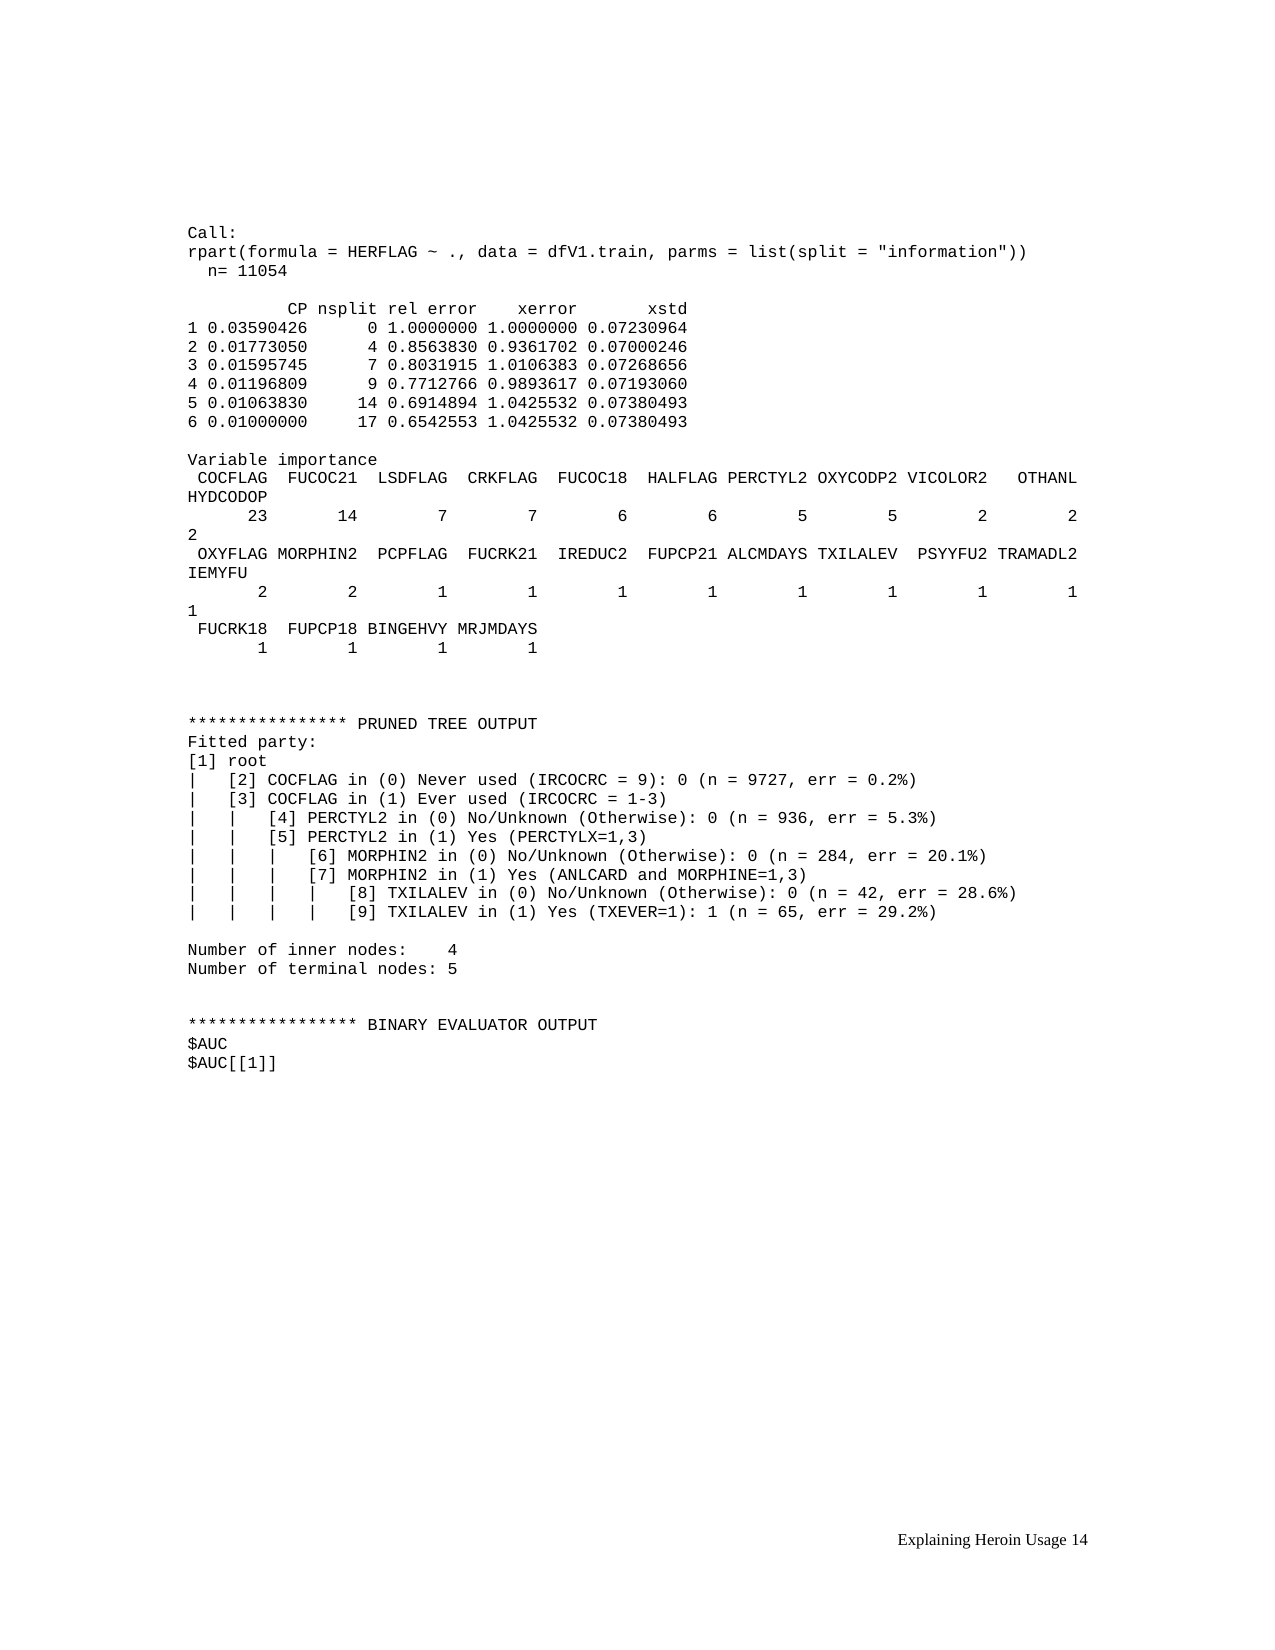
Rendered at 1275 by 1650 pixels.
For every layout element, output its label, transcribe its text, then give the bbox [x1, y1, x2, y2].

text $AUC[[1]] [187, 1054, 1087, 1073]
text Variable importance [187, 451, 1087, 470]
text ***************** BINARY EVALUATOR OUTPUT [187, 1017, 1087, 1036]
text Fitted party: [187, 734, 1087, 753]
text 4 0.01196809 9 0.7712766 0.9893617 0.07193060 [187, 376, 1087, 395]
text rpart(formula = HERFLAG ~ ., data = dfV1.train, parms = list(split = "information")) [187, 244, 1087, 263]
text **************** PRUNED TREE OUTPUT [187, 715, 1087, 734]
text FUCRK18 FUPCP18 BINGEHVY MRJMDAYS [187, 621, 1087, 640]
text Number of terminal nodes: 5 [187, 960, 1087, 979]
text | [2] COCFLAG in (0) Never used (IRCOCRC = 9): 0 (n = 9727, err = 0.2%) [187, 772, 1087, 791]
text n= 11054 [187, 263, 1087, 282]
text 23 14 7 7 6 6 5 5 2 2 2 [187, 508, 1087, 546]
text Number of inner nodes: 4 [187, 941, 1087, 960]
text | | | | [9] TXILALEV in (1) Yes (TXEVER=1): 1 (n = 65, err = 29.2%) [187, 904, 1087, 923]
text OXYFLAG MORPHIN2 PCPFLAG FUCRK21 IREDUC2 FUPCP21 ALCMDAYS TXILALEV PSYYFU2 TRAMADL2 IEMYFU [187, 546, 1087, 583]
text | | | [7] MORPHIN2 in (1) Yes (ANLCARD and MORPHINE=1,3) [187, 866, 1087, 885]
text | | | | [8] TXILALEV in (0) No/Unknown (Otherwise): 0 (n = 42, err = 28.6%) [187, 885, 1087, 904]
text | | | [6] MORPHIN2 in (0) No/Unknown (Otherwise): 0 (n = 284, err = 20.1%) [187, 847, 1087, 866]
text 6 0.01000000 17 0.6542553 1.0425532 0.07380493 [187, 413, 1087, 432]
text COCFLAG FUCOC21 LSDFLAG CRKFLAG FUCOC18 HALFLAG PERCTYL2 OXYCODP2 VICOLOR2 OTHANL HYDCODOP [187, 470, 1087, 508]
text $AUC [187, 1036, 1087, 1054]
text 2 0.01773050 4 0.8563830 0.9361702 0.07000246 [187, 338, 1087, 357]
text | | [5] PERCTYL2 in (1) Yes (PERCTYLX=1,3) [187, 828, 1087, 847]
text 1 0.03590426 0 1.0000000 1.0000000 0.07230964 [187, 319, 1087, 338]
text | | [4] PERCTYL2 in (0) No/Unknown (Otherwise): 0 (n = 936, err = 5.3%) [187, 809, 1087, 828]
text 2 2 1 1 1 1 1 1 1 1 1 [187, 583, 1087, 621]
text CP nsplit rel error xerror xstd [187, 300, 1087, 319]
text 1 1 1 1 [187, 640, 1087, 659]
text Call: [187, 225, 1087, 244]
text 3 0.01595745 7 0.8031915 1.0106383 0.07268656 [187, 357, 1087, 376]
text [1] root [187, 753, 1087, 772]
text | [3] COCFLAG in (1) Ever used (IRCOCRC = 1-3) [187, 791, 1087, 809]
text 5 0.01063830 14 0.6914894 1.0425532 0.07380493 [187, 395, 1087, 413]
